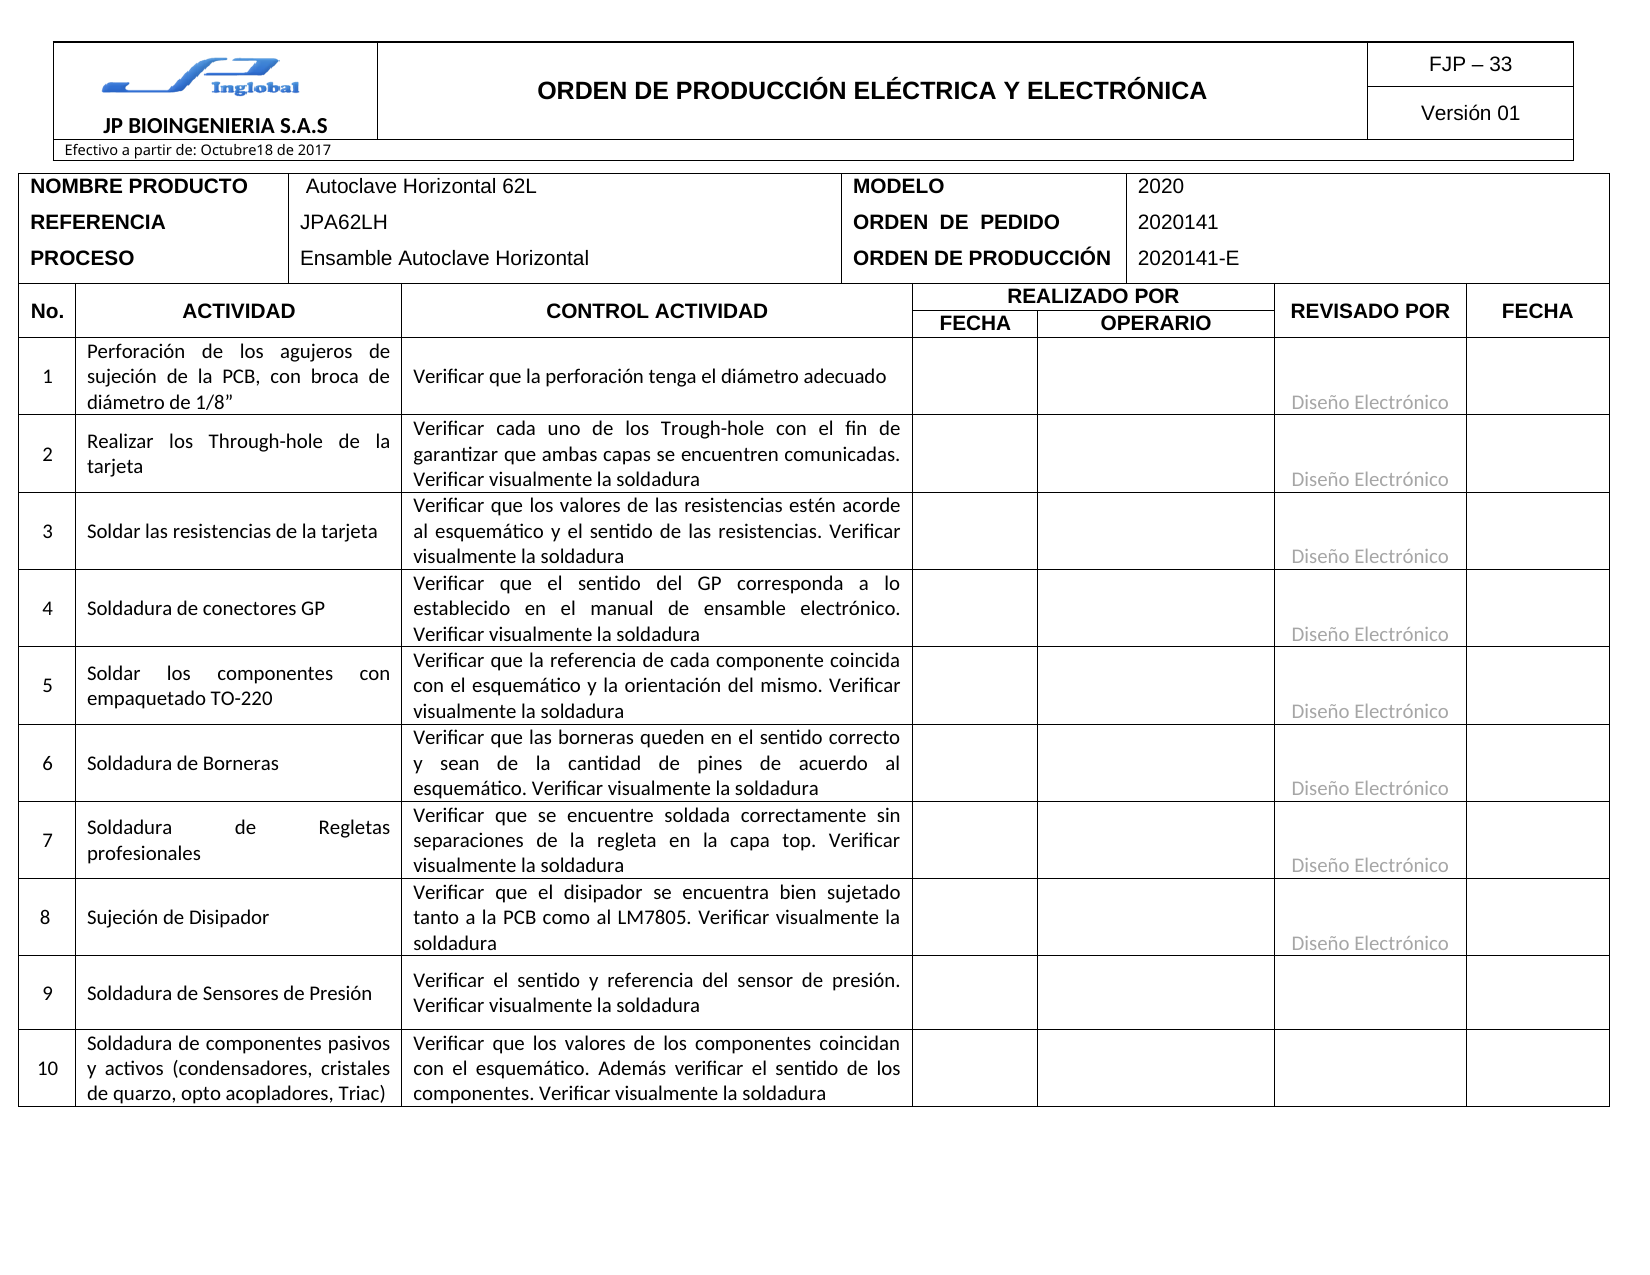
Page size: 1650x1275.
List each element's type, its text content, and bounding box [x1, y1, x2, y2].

table_header NOMBRE PRODUCTO REFERENCIA PROCESO [19, 174, 288, 283]
table_cell [1038, 956, 1274, 1029]
table_cell CONTROL ACTIVIDAD [402, 284, 912, 337]
table_cell Soldar las resistencias de la tarjeta [76, 493, 401, 569]
table_cell OPERARIO [1038, 311, 1274, 337]
table_cell Verificar que la referencia de cada componente coincida con el esquemático y la orientación del mismo. Verificar visualmente la soldadura [402, 647, 912, 723]
table_cell Verificar que se encuentre soldada correctamente sin separaciones de la regleta en la capa top. Verificar visualmente la soldadura [402, 802, 912, 878]
table_cell [1038, 802, 1274, 878]
table_cell [1467, 338, 1609, 414]
table_cell Diseño Electrónico [1275, 725, 1466, 801]
table_cell REALIZADO POR [913, 284, 1274, 310]
table_cell [1467, 1030, 1609, 1106]
table_cell Verificar que los valores de las resistencias estén acorde al esquemático y el sentido de las resistencias. Verificar visualmente la soldadura [402, 493, 912, 569]
picture [98, 54, 304, 98]
table_cell [913, 956, 1037, 1029]
table_cell Sujeción de Disipador [76, 879, 401, 955]
table_cell [1038, 570, 1274, 646]
table_cell Verificar que el sentido del GP corresponda a lo establecido en el manual de ensamble electrónico. Verificar visualmente la soldadura [402, 570, 912, 646]
table_header 2020 2020141 2020141-E [1127, 174, 1609, 283]
table_cell [913, 802, 1037, 878]
table_cell 5 [19, 647, 75, 723]
table_cell Soldar los componentes con empaquetado TO-220 [76, 647, 401, 723]
table_cell Soldadura de Sensores de Presión [76, 956, 401, 1029]
table_cell Diseño Electrónico [1275, 802, 1466, 878]
table_cell 6 [19, 725, 75, 801]
table_cell [1038, 1030, 1274, 1106]
table_cell [1038, 493, 1274, 569]
table_cell Diseño Electrónico [1275, 493, 1466, 569]
table_cell [1467, 879, 1609, 955]
table_cell No. [19, 284, 75, 337]
table_cell Perforación de los agujeros de sujeción de la PCB, con broca de diámetro de 1/8” [76, 338, 401, 414]
table_cell Diseño Electrónico [1275, 415, 1466, 492]
table_cell FECHA [1467, 284, 1609, 337]
table_cell [1275, 1030, 1466, 1106]
table_header MODELO ORDEN DE PEDIDO ORDEN DE PRODUCCIÓN [842, 174, 1126, 283]
table_cell [1467, 415, 1609, 492]
table_cell [1038, 725, 1274, 801]
table_cell Verificar que los valores de los componentes coincidan con el esquemático. Además verificar el sentido de los componentes. Verificar visualmente la soldadura [402, 1030, 912, 1106]
table_cell Verificar el sentido y referencia del sensor de presión. Verificar visualmente la soldadura [402, 956, 912, 1029]
table_cell Soldadura de conectores GP [76, 570, 401, 646]
table_cell Realizar los Through-hole de la tarjeta [76, 415, 401, 492]
table_cell 2 [19, 415, 75, 492]
table_cell [913, 493, 1037, 569]
table_cell Soldadura de Regletas profesionales [76, 802, 401, 878]
table_cell Verificar que las borneras queden en el sentido correcto y sean de la cantidad de pines de acuerdo al esquemático. Verificar visualmente la soldadura [402, 725, 912, 801]
table_cell [1038, 879, 1274, 955]
table_header Autoclave Horizontal 62L JPA62LH Ensamble Autoclave Horizontal [289, 174, 841, 283]
table_cell [913, 570, 1037, 646]
table_cell Diseño Electrónico [1275, 879, 1466, 955]
table_cell [913, 338, 1037, 414]
table_cell Soldadura de Borneras [76, 725, 401, 801]
table_cell FECHA [913, 311, 1037, 337]
table_cell 8 [19, 879, 75, 955]
table_cell 4 [19, 570, 75, 646]
table_cell Soldadura de componentes pasivos y activos (condensadores, cristales de quarzo, opto acopladores, Triac) [76, 1030, 401, 1106]
table_cell 3 [19, 493, 75, 569]
table_cell 9 [19, 956, 75, 1029]
table_cell [1467, 725, 1609, 801]
table_cell [1467, 802, 1609, 878]
table_cell 1 [19, 338, 75, 414]
table_cell [913, 879, 1037, 955]
table_cell [913, 1030, 1037, 1106]
table_cell [1038, 647, 1274, 723]
table_cell [1275, 956, 1466, 1029]
table_cell REVISADO POR [1275, 284, 1466, 337]
table_cell [913, 415, 1037, 492]
table_cell [913, 647, 1037, 723]
table_cell Diseño Electrónico [1275, 570, 1466, 646]
table_cell ACTIVIDAD [76, 284, 401, 337]
table_cell 7 [19, 802, 75, 878]
table_cell [1038, 338, 1274, 414]
table_cell [1467, 493, 1609, 569]
table_cell [1467, 956, 1609, 1029]
table_cell Verificar cada uno de los Trough-hole con el fin de garantizar que ambas capas se encuentren comunicadas. Verificar visualmente la soldadura [402, 415, 912, 492]
table_cell 10 [19, 1030, 75, 1106]
table_cell Diseño Electrónico [1275, 338, 1466, 414]
table_cell [913, 725, 1037, 801]
table_cell Verificar que el disipador se encuentra bien sujetado tanto a la PCB como al LM7805. Verificar visualmente la soldadura [402, 879, 912, 955]
table_cell [1467, 570, 1609, 646]
table_cell [1467, 647, 1609, 723]
table_cell Verificar que la perforación tenga el diámetro adecuado [402, 338, 912, 414]
table_cell Diseño Electrónico [1275, 647, 1466, 723]
table_cell [1038, 415, 1274, 492]
